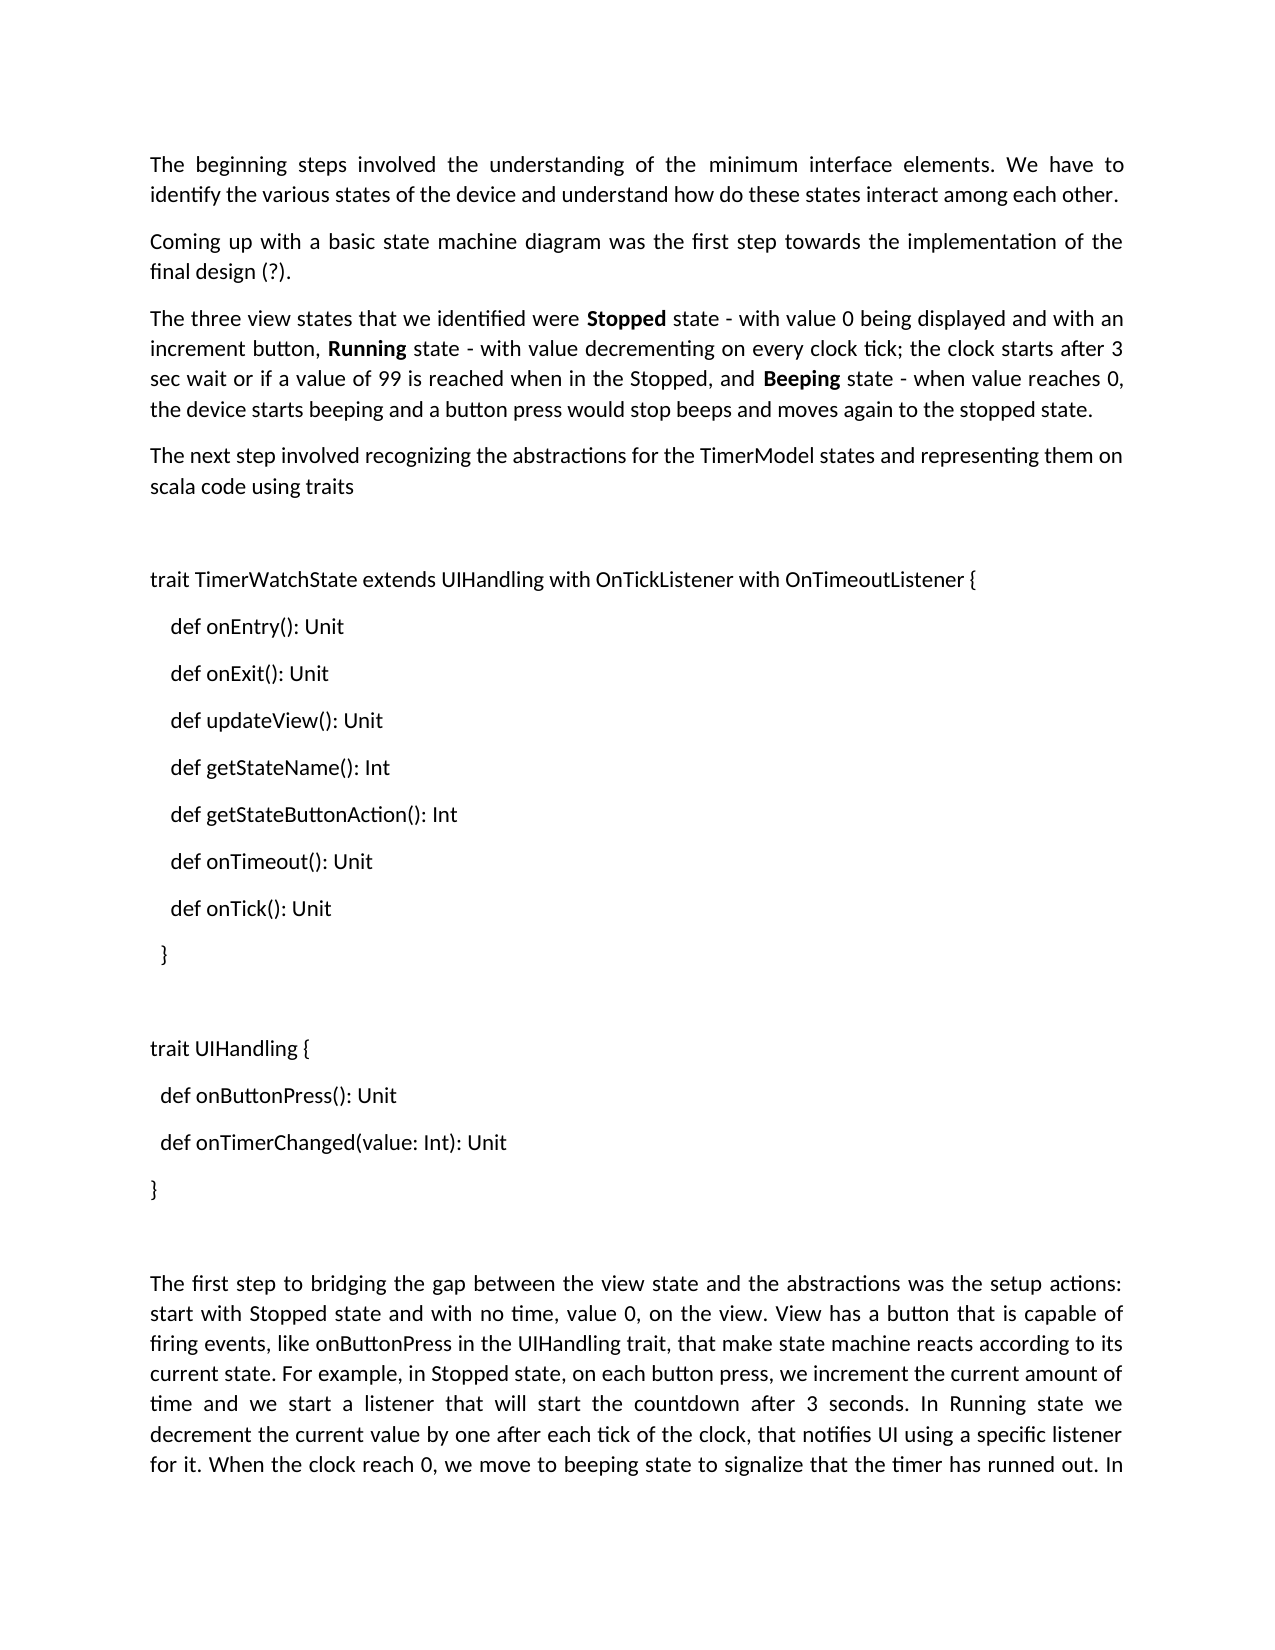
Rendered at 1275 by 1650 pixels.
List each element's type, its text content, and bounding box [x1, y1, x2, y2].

text The beginning steps involved the understanding of the minimum interface elements. We have to identify the various states of the device and understand how do these states interact among each other. [150, 150, 1125, 208]
text def updateView(): Unit [150, 706, 1125, 734]
text The three view states that we identified were Stopped state - with value 0 being displayed and with an increment button, Running state - with value decrementing on every clock tick; the clock starts after 3 sec wait or if a value of 99 is reached when in the Stopped, and Beeping state - when value reaches 0, the device starts beeping and a button press would stop beeps and moves again to the stopped state. [150, 393, 1125, 423]
text def onButtonPress(): Unit [150, 1081, 1125, 1109]
text } [150, 941, 1125, 969]
text trait UIHandling { [150, 1034, 1125, 1062]
text trait TimerWatchState extends UIHandling with OnTickListener with OnTimeoutListener { [150, 566, 1125, 594]
text def onTimerChanged(value: Int): Unit [150, 1128, 1125, 1156]
text def onTimeout(): Unit [150, 847, 1125, 875]
text def onExit(): Unit [150, 659, 1125, 687]
text Coming up with a basic state machine diagram was the first step towards the implementation of the final design (?). [150, 255, 1125, 285]
text def getStateName(): Int [150, 753, 1125, 781]
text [150, 1269, 1125, 1478]
text The next step involved recognizing the abstractions for the TimerModel states and representing them on scala code using traits [150, 470, 1125, 500]
text def getStateButtonAction(): Int [150, 800, 1125, 828]
text def onTick(): Unit [150, 894, 1125, 922]
text def onEntry(): Unit [150, 612, 1125, 641]
text } [150, 1175, 1125, 1203]
